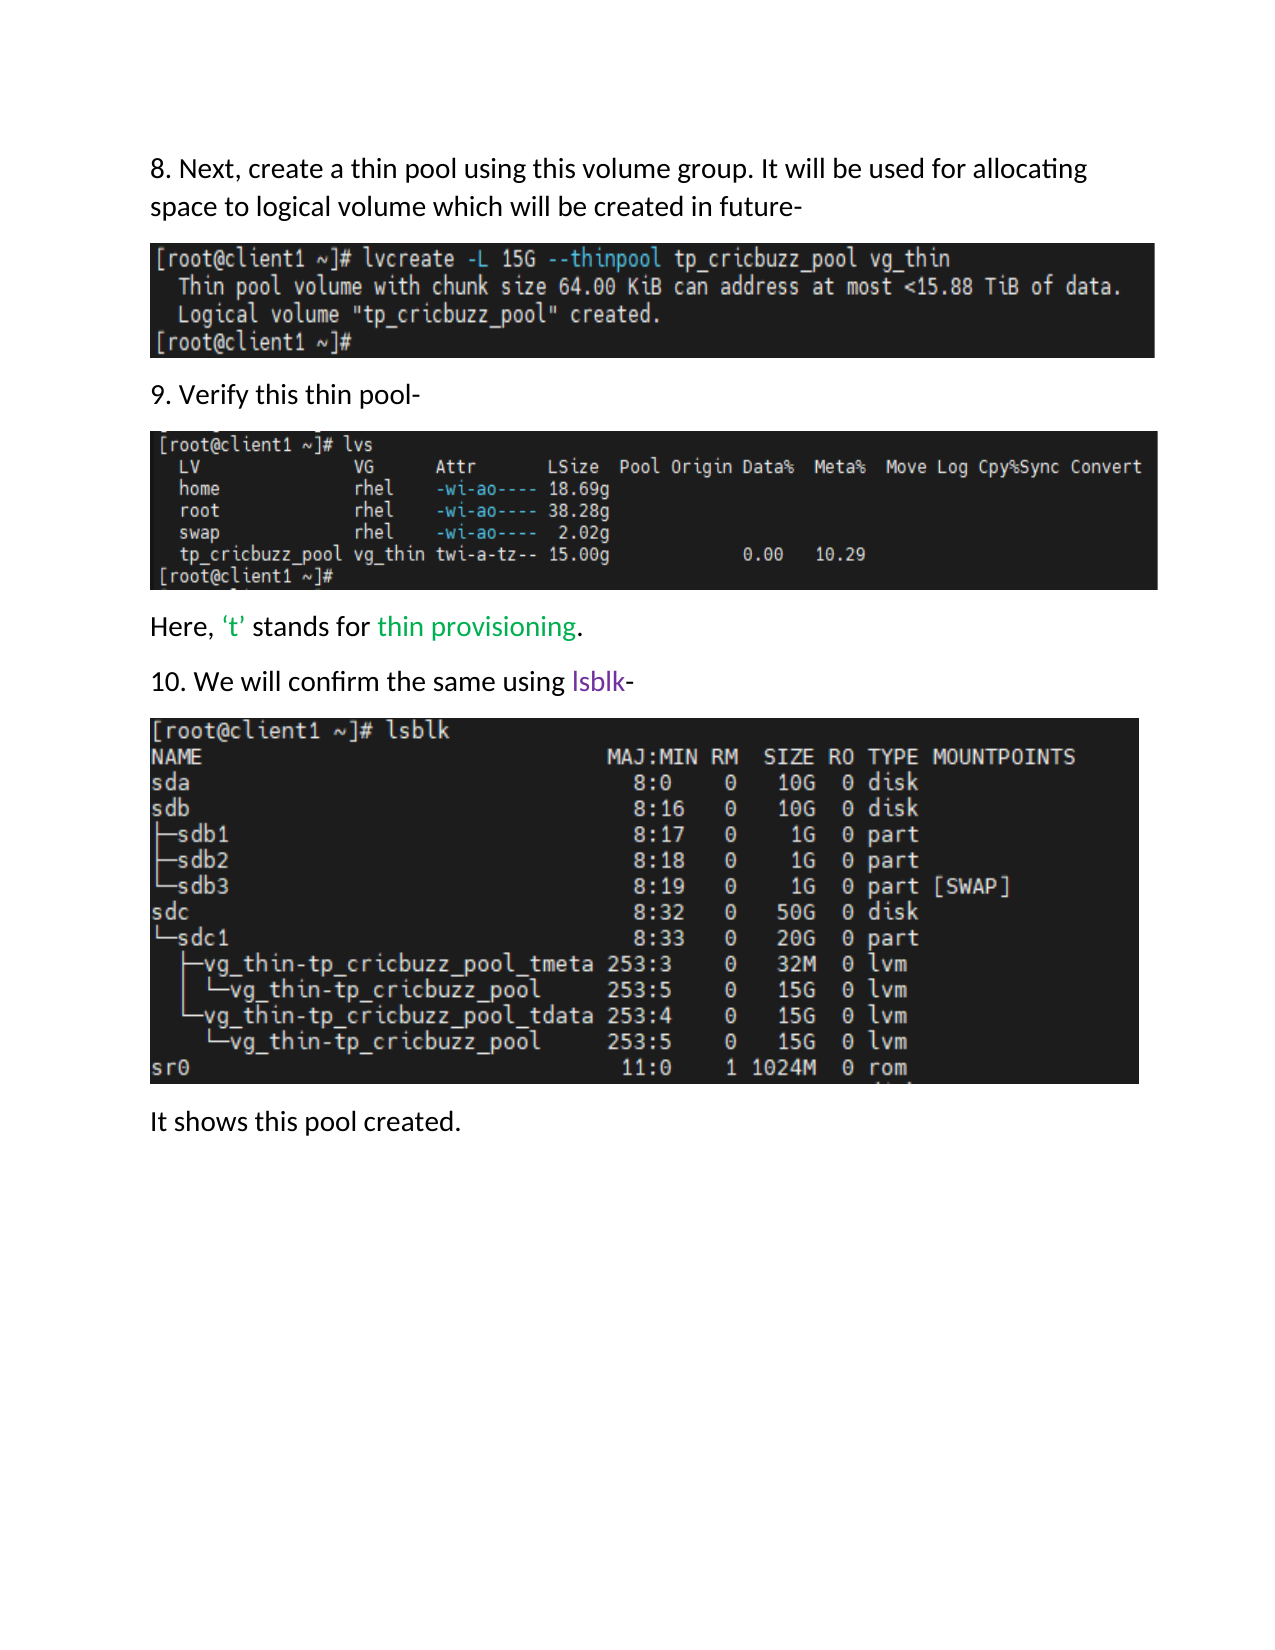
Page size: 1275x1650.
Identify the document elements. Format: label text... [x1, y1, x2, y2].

picture [150, 243, 1155, 358]
text 9. Verify this thin pool- [150, 376, 1125, 412]
text 8. Next, create a thin pool using this volume group. It will be used for allocating space to logical volume which will be created in future- [150, 150, 1125, 224]
picture [150, 431, 1158, 590]
text It shows this pool created. [150, 1103, 1125, 1138]
text Here, ‘t’ stands for thin provisioning. [150, 608, 1125, 644]
text 10. We will confirm the same using lsblk- [150, 663, 1125, 699]
picture [150, 718, 1139, 1084]
